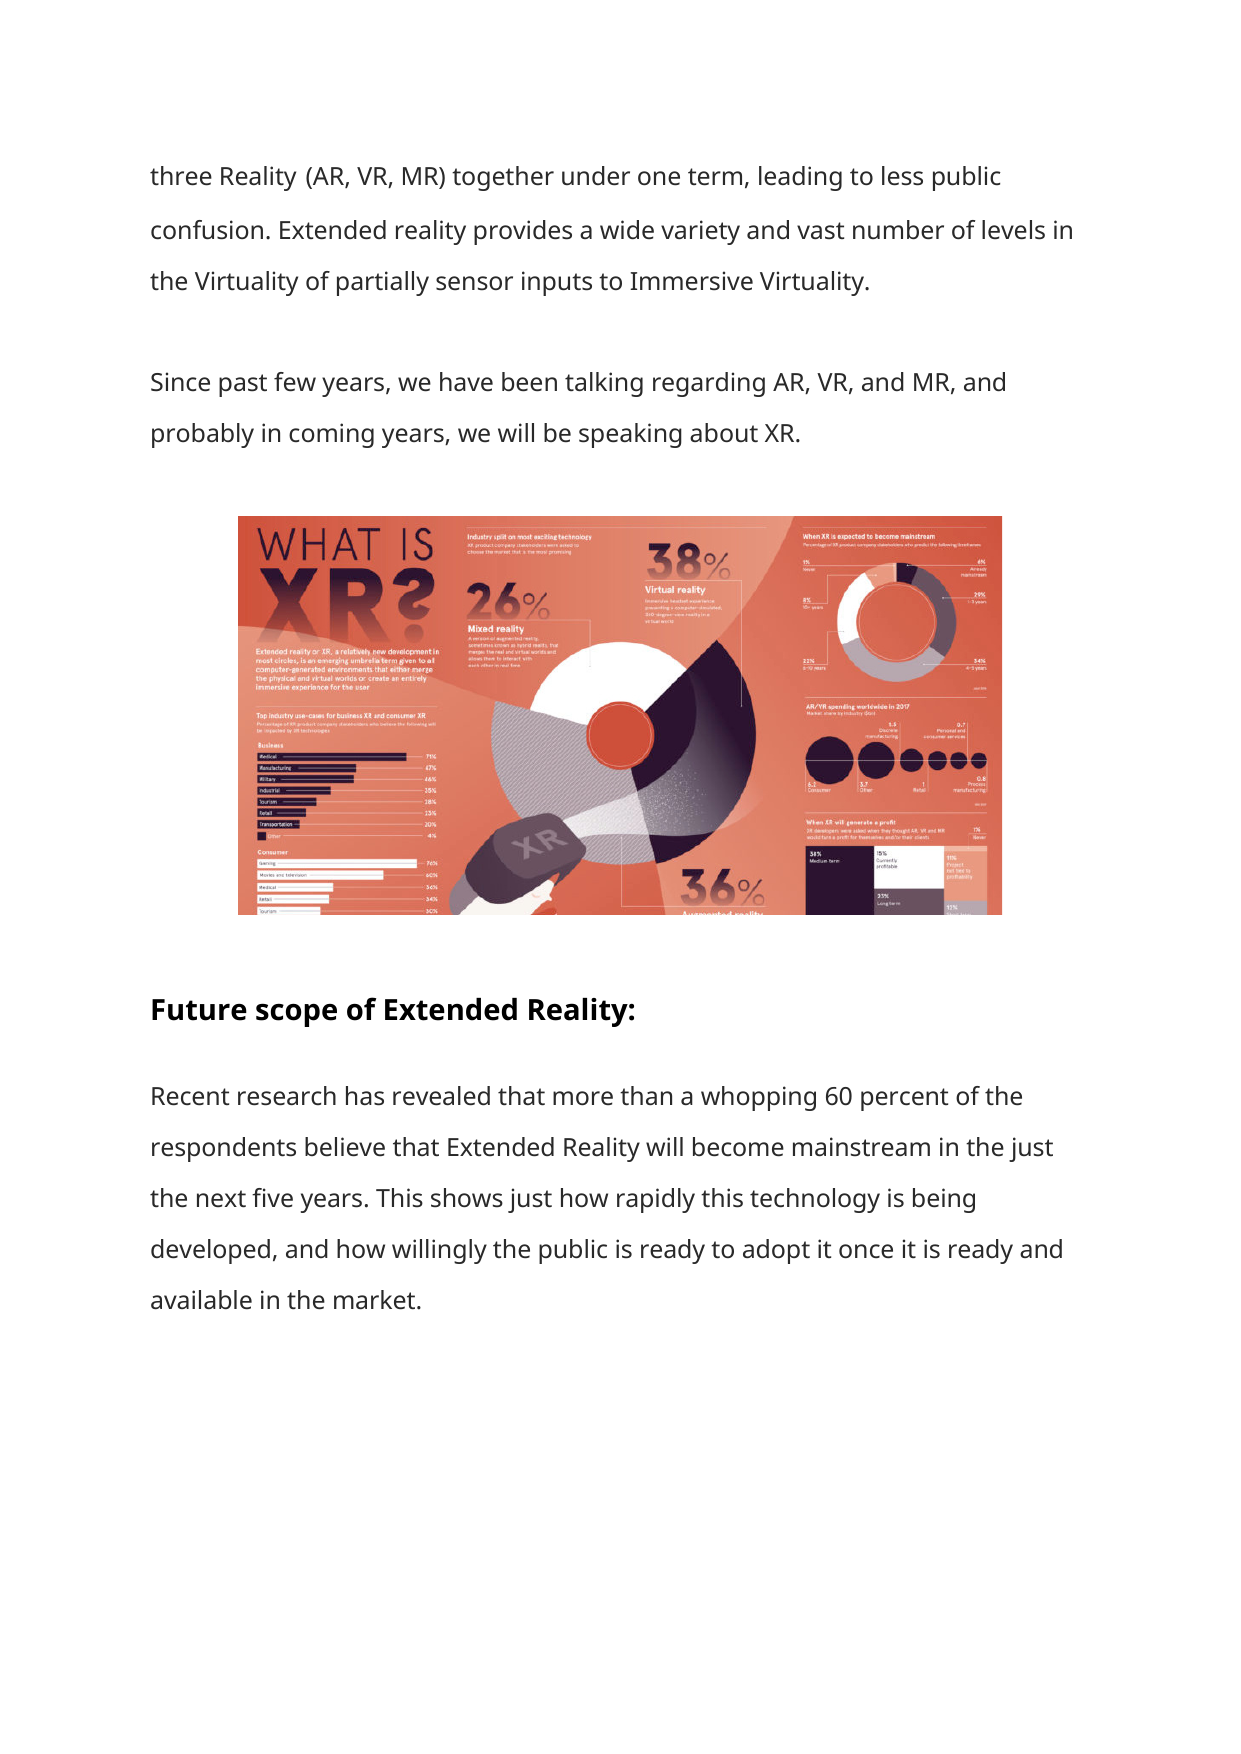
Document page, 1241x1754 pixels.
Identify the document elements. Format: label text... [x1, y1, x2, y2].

text Recent research has revealed that more than a whopping 60 percent of the respondents believe that Extended Reality will become mainstream in the just the next five years. This shows just how rapidly this technology is being developed, and how willingly the public is ready to adopt it once it is ready and available in the market. [150, 1078, 1090, 1317]
text Since past few years, we have been talking regarding AR, VR, and MR, and probably in coming years, we will be speaking about XR. [150, 364, 1090, 449]
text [150, 150, 1090, 297]
text Future scope of Extended Reality: [150, 978, 1090, 1028]
picture [238, 516, 1003, 915]
